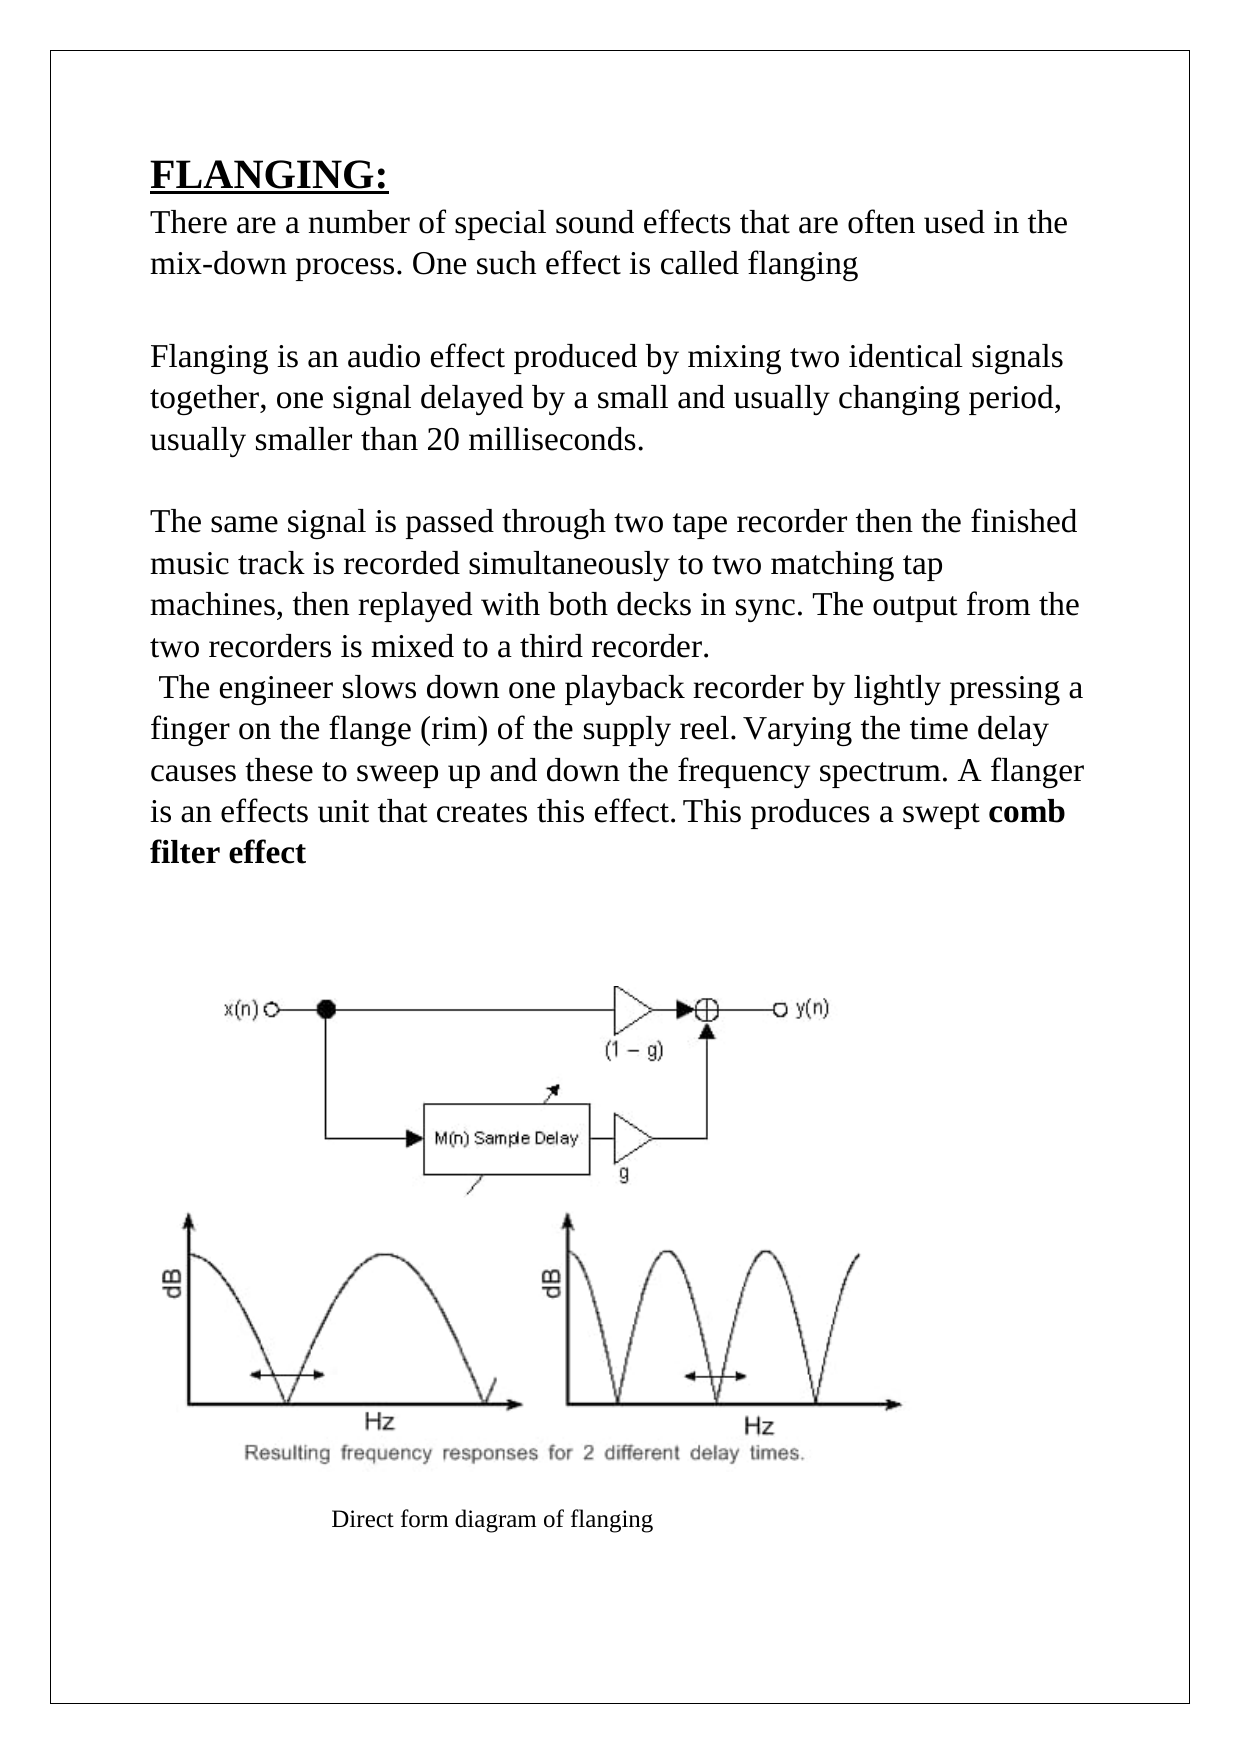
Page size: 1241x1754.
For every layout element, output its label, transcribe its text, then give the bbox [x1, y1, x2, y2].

text machines, then replayed with both decks in sync. The output from the two recorders is mixed to a third recorder. [150, 584, 1090, 664]
text The same signal is passed through two tape recorder then the finished music track is recorded simultaneously to two matching tap [150, 502, 1090, 581]
text There are a number of special sound effects that are often used in the mix-down process. One such effect is called flanging [150, 202, 1090, 282]
picture [150, 986, 919, 1472]
text Direct form diagram of flanging [150, 1504, 1090, 1532]
text FLANGING: [150, 150, 1090, 198]
text Flanging is an audio effect produced by mixing two identical signals together, one signal delayed by a small and usually changing period, usually smaller than 20 milliseconds. [150, 336, 1090, 457]
text The engineer slows down one playback recorder by lightly pressing a finger on the flange (rim) of the supply reel. Varying the time delay causes these to sweep up and down the frequency spectrum. A flanger is an effects unit that creates this effect. This produces a swept comb filter effect [150, 667, 1090, 871]
